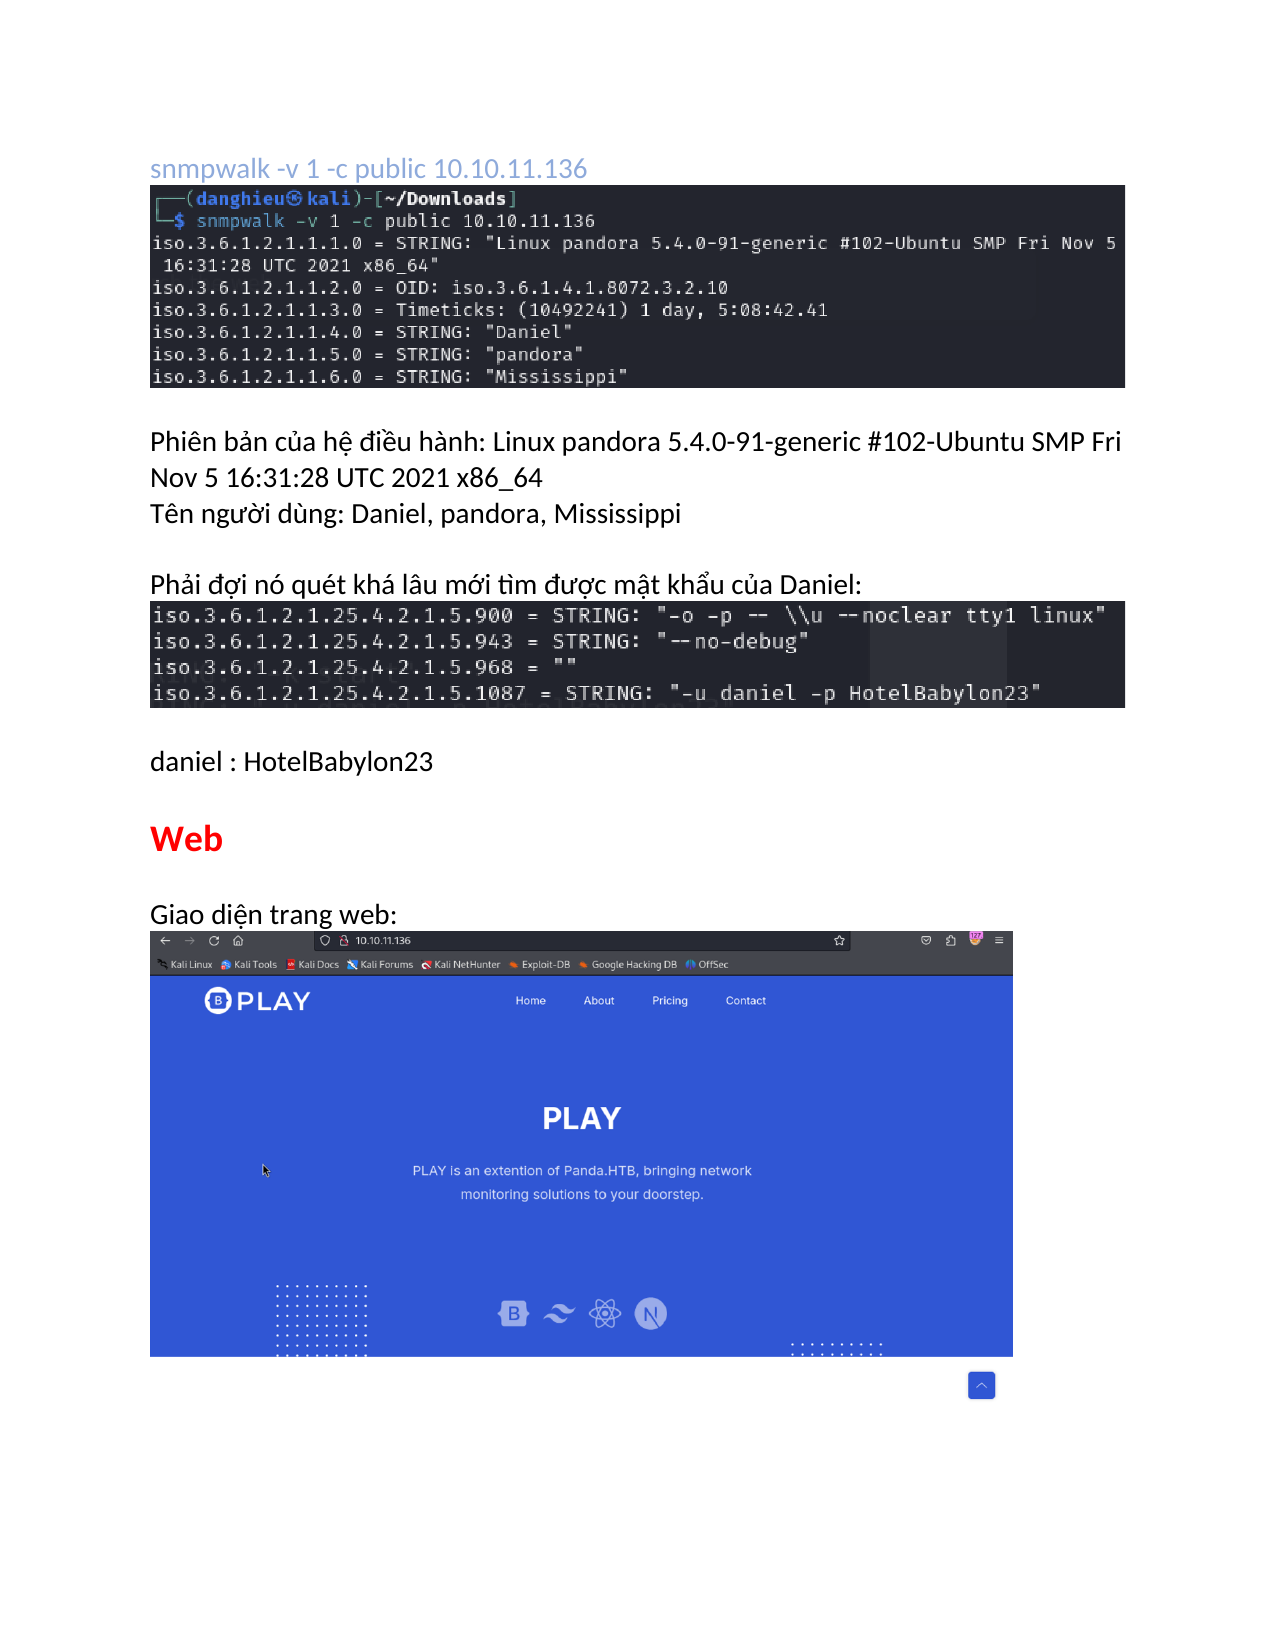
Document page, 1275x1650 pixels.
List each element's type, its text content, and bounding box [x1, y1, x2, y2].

text daniel : HotelBabylon23 [150, 743, 1125, 779]
text Tên người dùng: Daniel, pandora, Mississippi [150, 495, 1125, 530]
text Phiên bản của hệ điều hành: Linux pandora 5.4.0-91-generic #102-Ubuntu SMP Fri Nov 5 16:31:28 UTC 2021 x86_64 [150, 423, 1125, 495]
text Web [150, 815, 1125, 861]
picture [150, 185, 1125, 388]
text snmpwalk -v 1 -c public 10.10.11.136 [150, 150, 1125, 185]
picture [150, 601, 1125, 708]
text Phải đợi nó quét khá lâu mới tìm được mật khẩu của Daniel: [150, 566, 1125, 601]
picture [150, 931, 1013, 1408]
text Giao diện trang web: [150, 896, 1125, 932]
